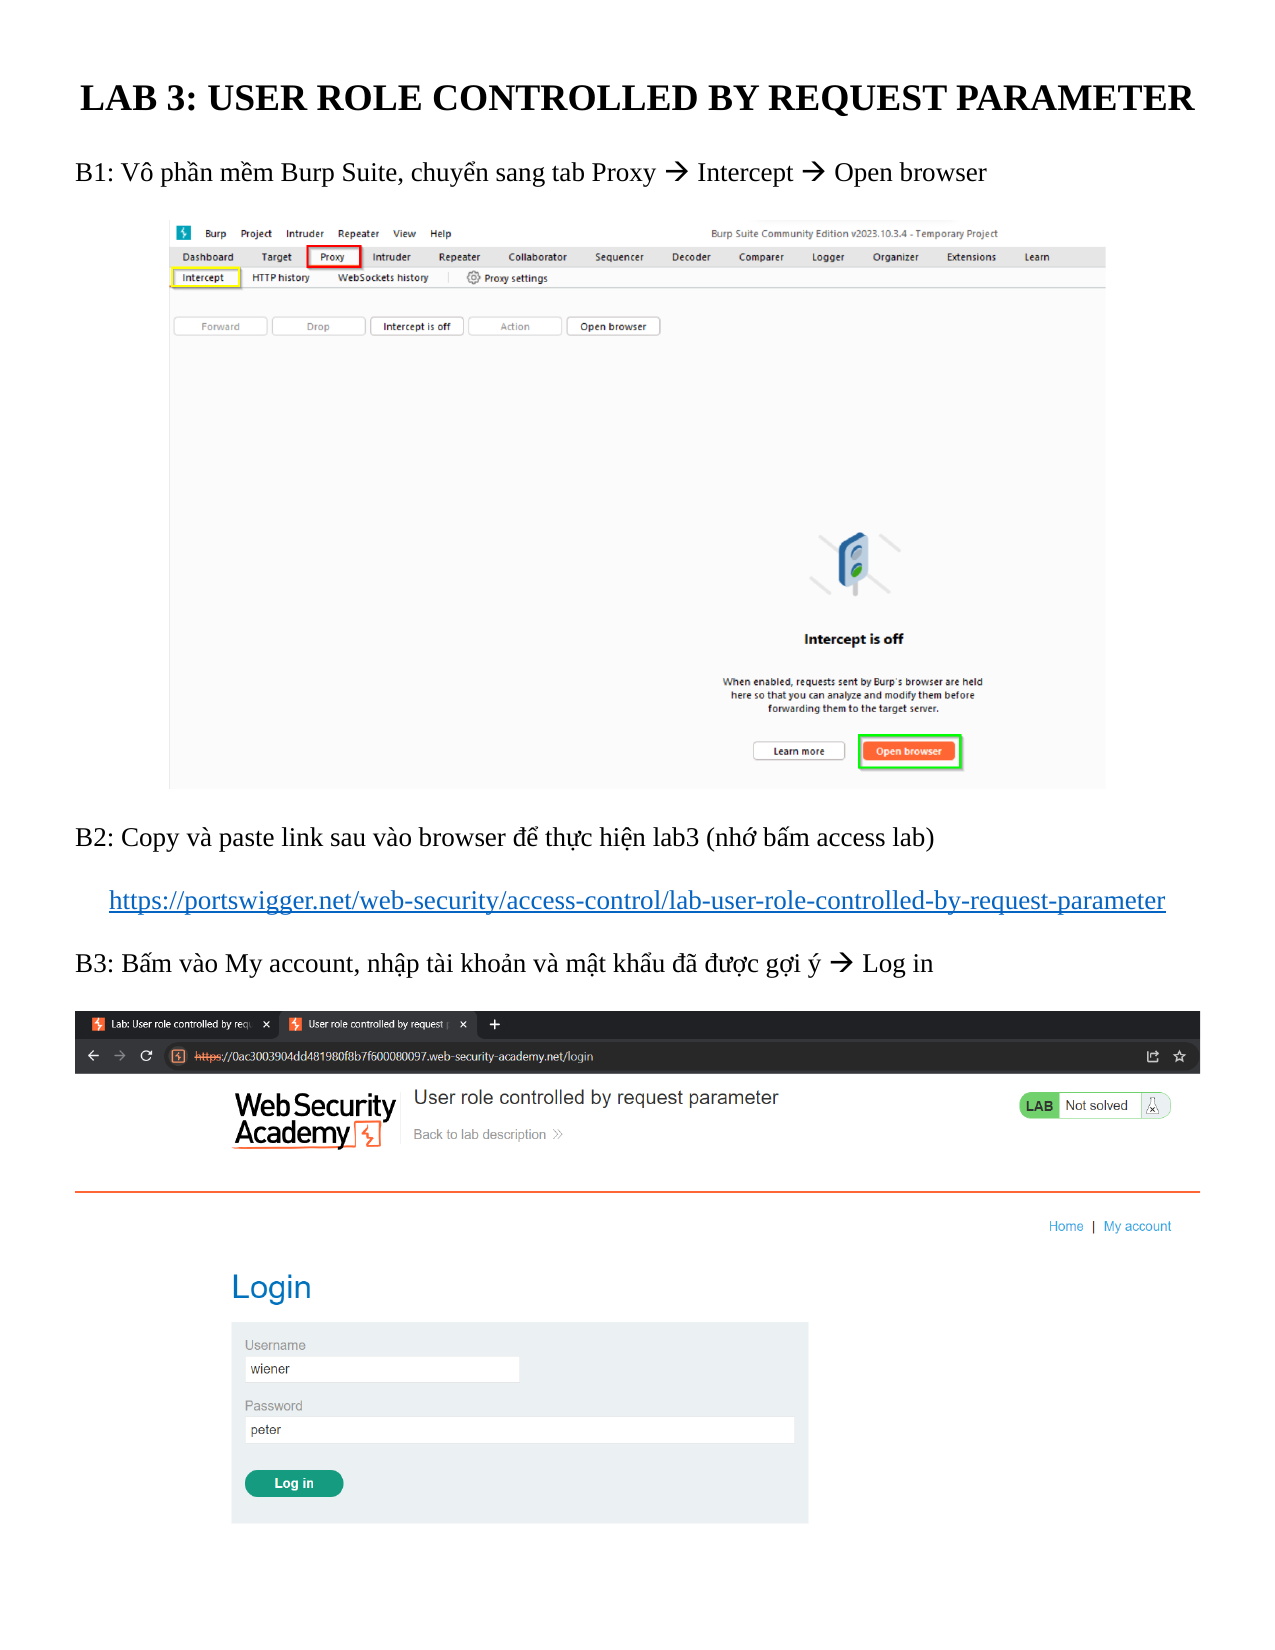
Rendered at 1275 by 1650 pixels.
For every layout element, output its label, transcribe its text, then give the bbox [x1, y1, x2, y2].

text B3: Bấm vào My account, nhập tài khoản và mật khẩu đã được gợi ý Log in [75, 947, 1200, 979]
text B2: Copy và paste link sau vào browser để thực hiện lab3 (nhớ bấm access lab) [75, 821, 1200, 852]
picture [75, 1011, 1200, 1537]
picture [169, 220, 1106, 789]
text B1: Vô phần mềm Burp Suite, chuyển sang tab Proxy Intercept Open browser [75, 156, 1200, 188]
text https://portswigger.net/web-security/access-control/lab-user-role-controlled-by-request-parameter [75, 884, 1200, 915]
text LAB 3: USER ROLE CONTROLLED BY REQUEST PARAMETER [75, 75, 1200, 118]
